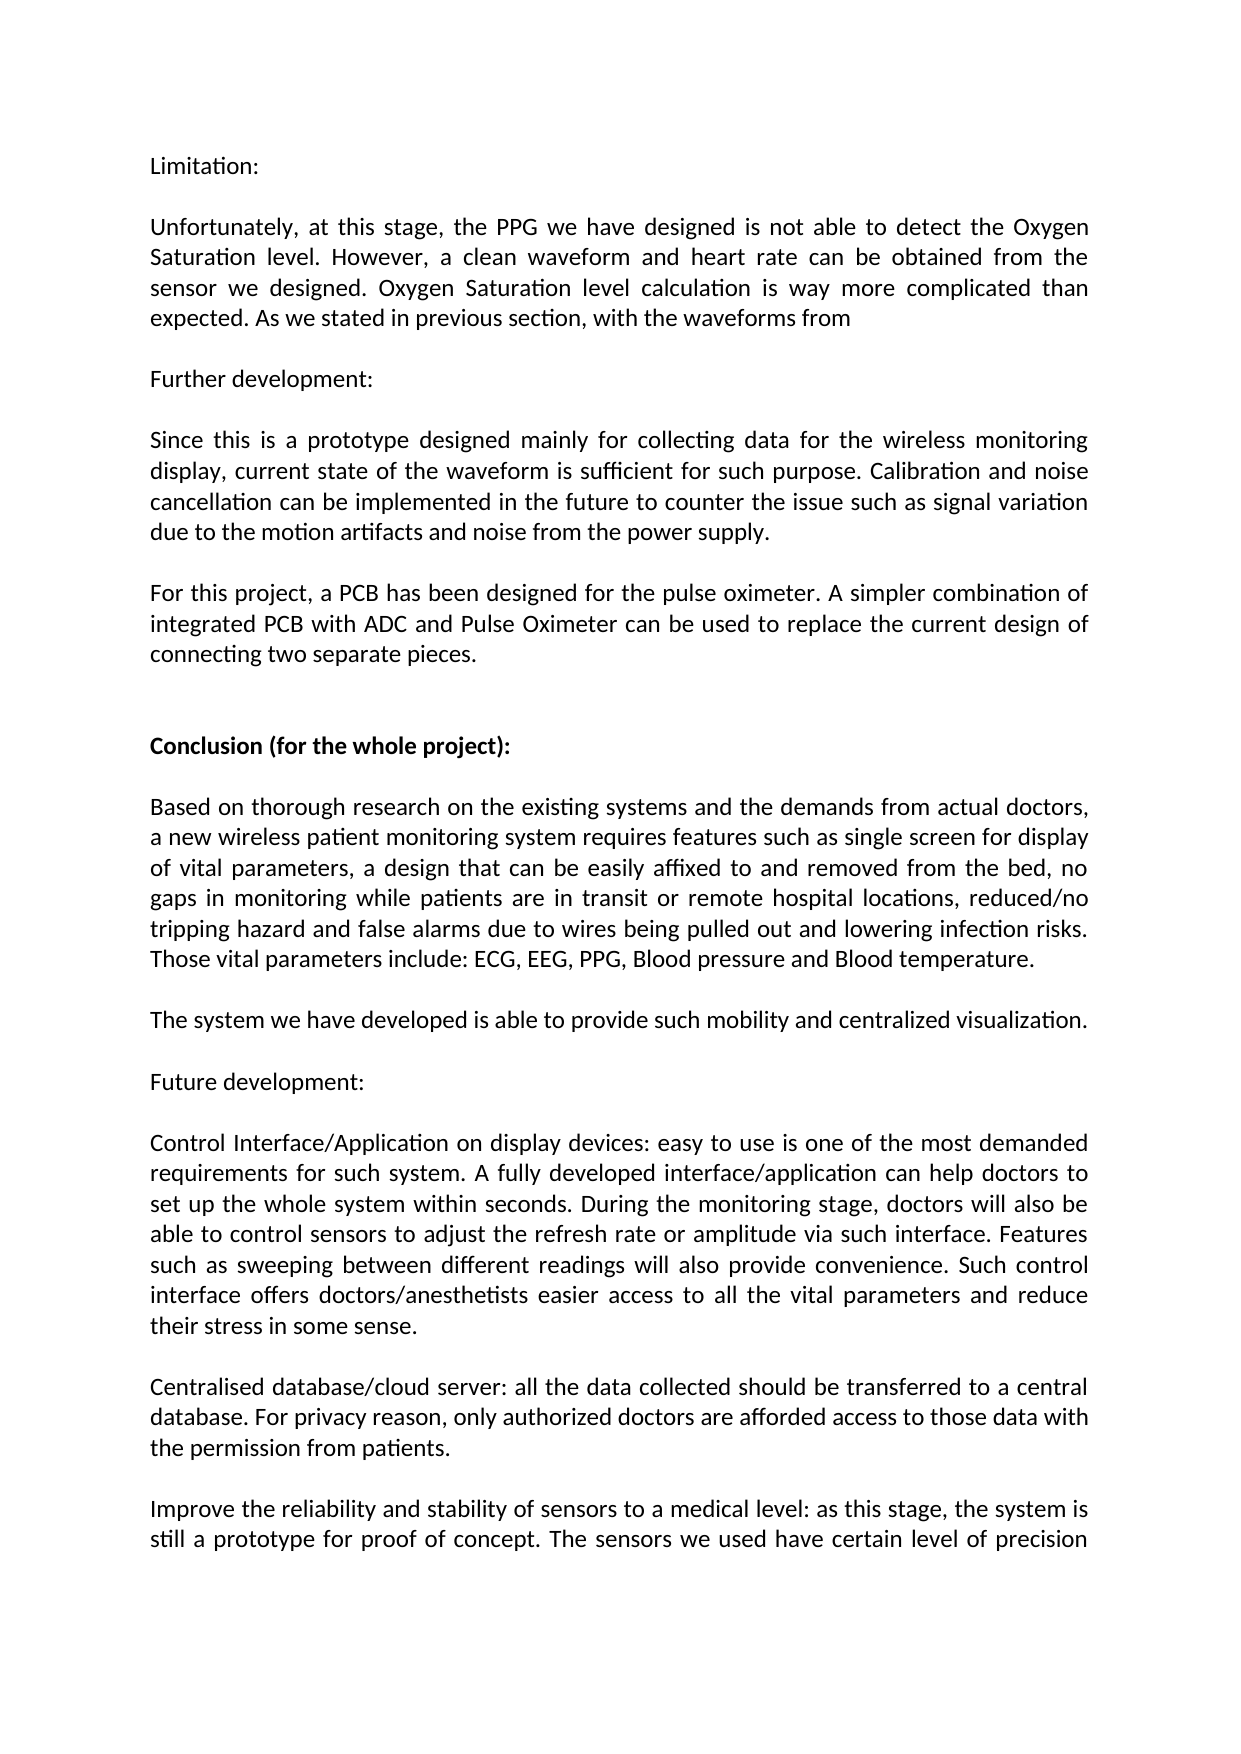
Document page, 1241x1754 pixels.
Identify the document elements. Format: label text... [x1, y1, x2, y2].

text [150, 1493, 1090, 1554]
text The system we have developed is able to provide such mobility and centralized visualization. [150, 1004, 1090, 1035]
text Limitation: [150, 150, 1090, 181]
text Future development: [150, 1066, 1090, 1096]
text Unfortunately, at this stage, the PPG we have designed is not able to detect the Oxygen Saturation level. However, a clean waveform and heart rate can be obtained from the sensor we designed. Oxygen Saturation level calculation is way more complicated than expected. As we stated in previous section, with the waveforms from [150, 211, 1090, 333]
text Control Interface/Application on display devices: easy to use is one of the most demanded requirements for such system. A fully developed interface/application can help doctors to set up the whole system within seconds. During the monitoring stage, doctors will also be able to control sensors to adjust the refresh rate or amplitude via such interface. Features such as sweeping between different readings will also provide convenience. Such control interface offers doctors/anesthetists easier access to all the vital parameters and reduce their stress in some sense. [150, 1127, 1090, 1340]
text Centralised database/cloud server: all the data collected should be transferred to a central database. For privacy reason, only authorized doctors are afforded access to those data with the permission from patients. [150, 1371, 1090, 1462]
text Further development: [150, 364, 1090, 394]
text Conclusion (for the whole project): [150, 730, 1090, 760]
text Based on thorough research on the existing systems and the demands from actual doctors, a new wireless patient monitoring system requires features such as single screen for display of vital parameters, a design that can be easily affixed to and removed from the bed, no gaps in monitoring while patients are in transit or remote hospital locations, reduced/no tripping hazard and false alarms due to wires being pulled out and lowering infection risks. Those vital parameters include: ECG, EEG, PPG, Blood pressure and Blood temperature. [150, 791, 1090, 974]
text For this project, a PCB has been designed for the pulse oximeter. A simpler combination of integrated PCB with ADC and Pulse Oximeter can be used to replace the current design of connecting two separate pieces. [150, 577, 1090, 669]
text Since this is a prototype designed mainly for collecting data for the wireless monitoring display, current state of the waveform is sufficient for such purpose. Calibration and noise cancellation can be implemented in the future to counter the issue such as signal variation due to the motion artifacts and noise from the power supply. [150, 425, 1090, 547]
